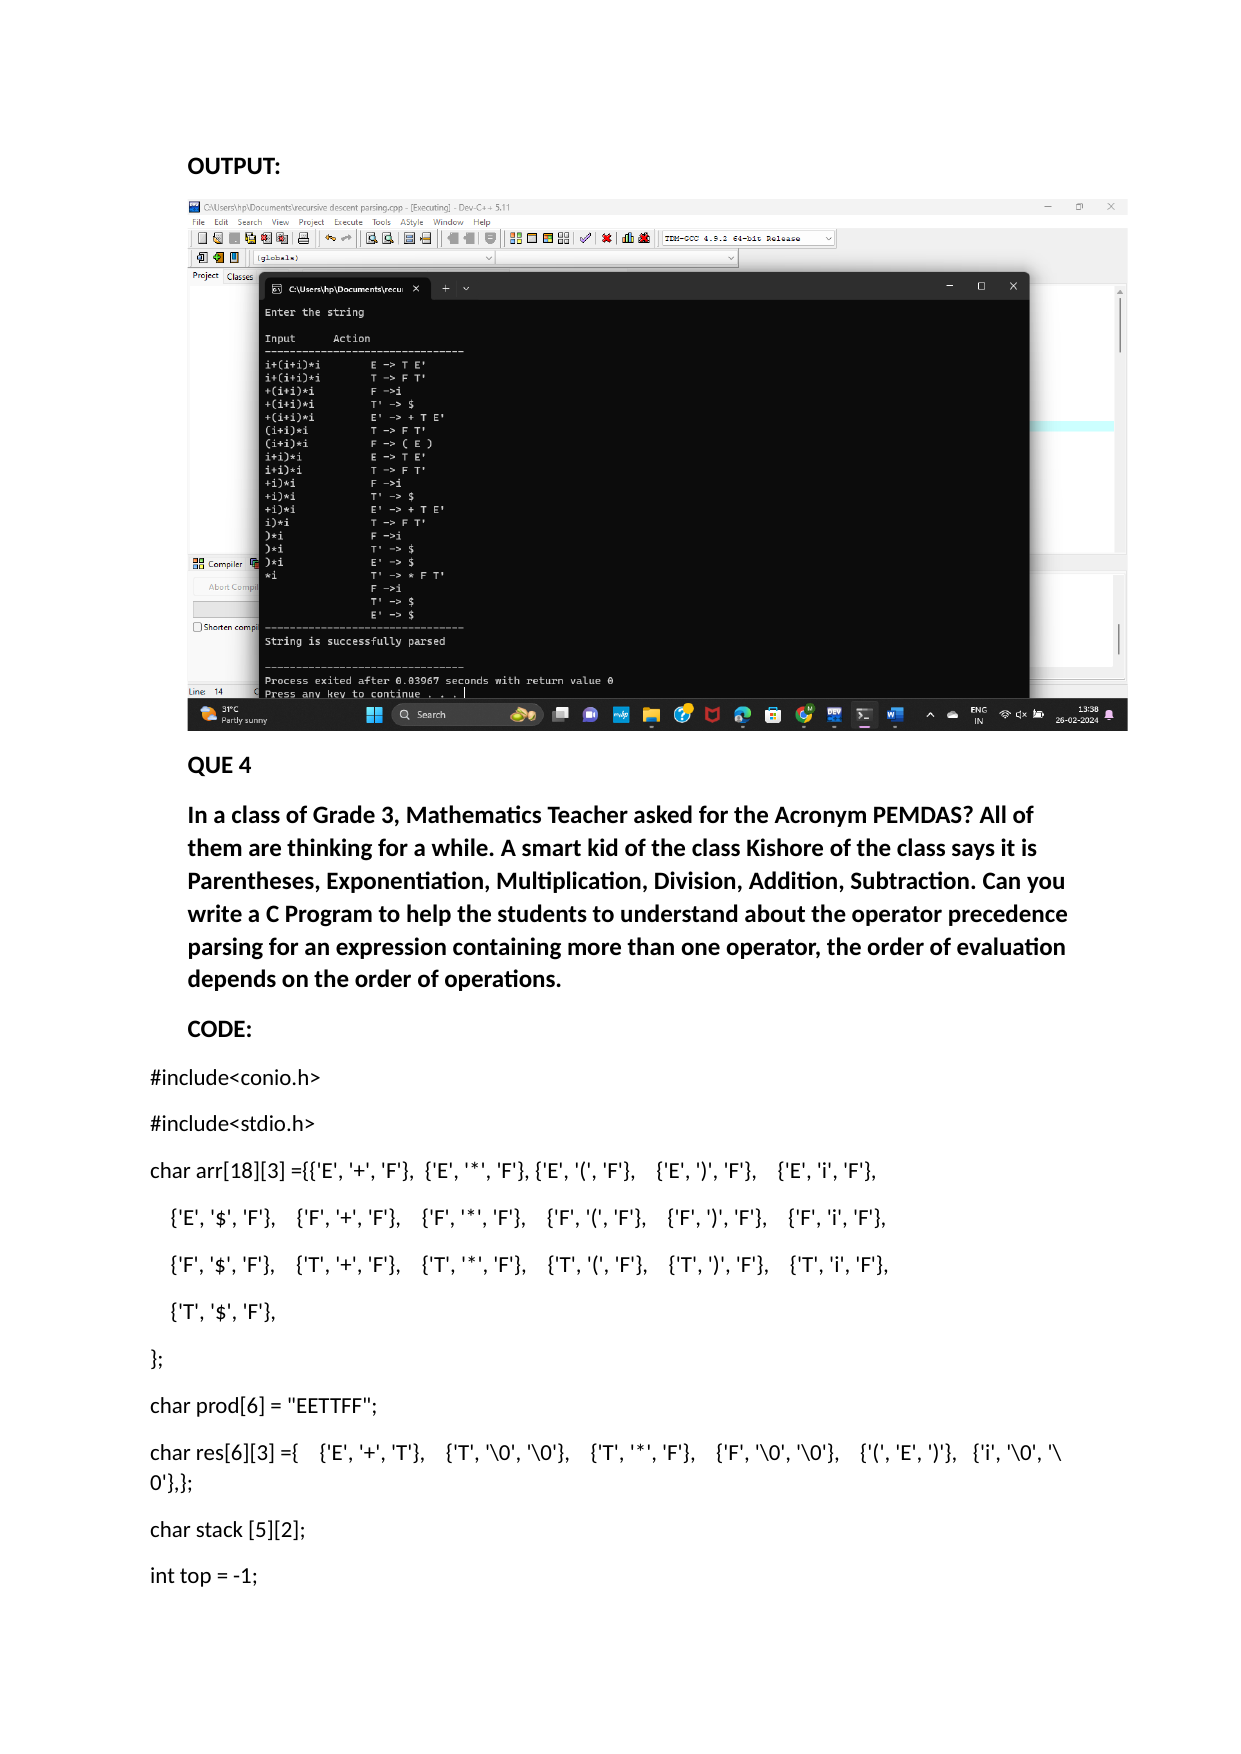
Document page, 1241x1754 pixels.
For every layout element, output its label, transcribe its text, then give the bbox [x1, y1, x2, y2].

text char arr[18][3] ={{'E', '+', 'F'}, {'E', '*', 'F'}, {'E', '(', 'F'}, {'E', ')', 'F'}, {'E', 'i', 'F'}, [150, 1156, 1090, 1184]
text In a class of Grade 3, Mathematics Teacher asked for the Acronym PEMDAS? All of them are thinking for a while. A smart kid of the class Kishore of the class says it is Parentheses, Exponentiation, Multiplication, Division, Addition, Subtraction. Can you write a C Program to help the students to understand about the operator precedence parsing for an expression containing more than one operator, the order of evaluation depends on the order of operations. [187, 799, 1090, 994]
text #include<stdio.h> [150, 1109, 1090, 1138]
text #include<conio.h> [150, 1063, 1090, 1091]
text OUTPUT: [187, 150, 1090, 181]
text {'F', '$', 'F'}, {'T', '+', 'F'}, {'T', '*', 'F'}, {'T', '(', 'F'}, {'T', ')', 'F'}, {'T', 'i', 'F'}, [150, 1250, 1090, 1278]
text QUE 4 [187, 749, 1090, 780]
picture [187, 199, 1128, 731]
text {'T', '$', 'F'}, [150, 1297, 1090, 1325]
text int top = -1; [150, 1562, 1090, 1590]
text char stack [5][2]; [150, 1515, 1090, 1543]
text CODE: [187, 1013, 1090, 1044]
text {'E', '$', 'F'}, {'F', '+', 'F'}, {'F', '*', 'F'}, {'F', '(', 'F'}, {'F', ')', 'F'}, {'F', 'i', 'F'}, [150, 1203, 1090, 1231]
text char prod[6] = "EETTFF"; [150, 1391, 1090, 1419]
text char res[6][3] ={ {'E', '+', 'T'}, {'T', '\0', '\0'}, {'T', '*', 'F'}, {'F', '\0', '\0'}, {'(', 'E', ')'}, {'i', '\0', '\0'},}; [150, 1438, 1090, 1496]
text }; [150, 1344, 1090, 1372]
